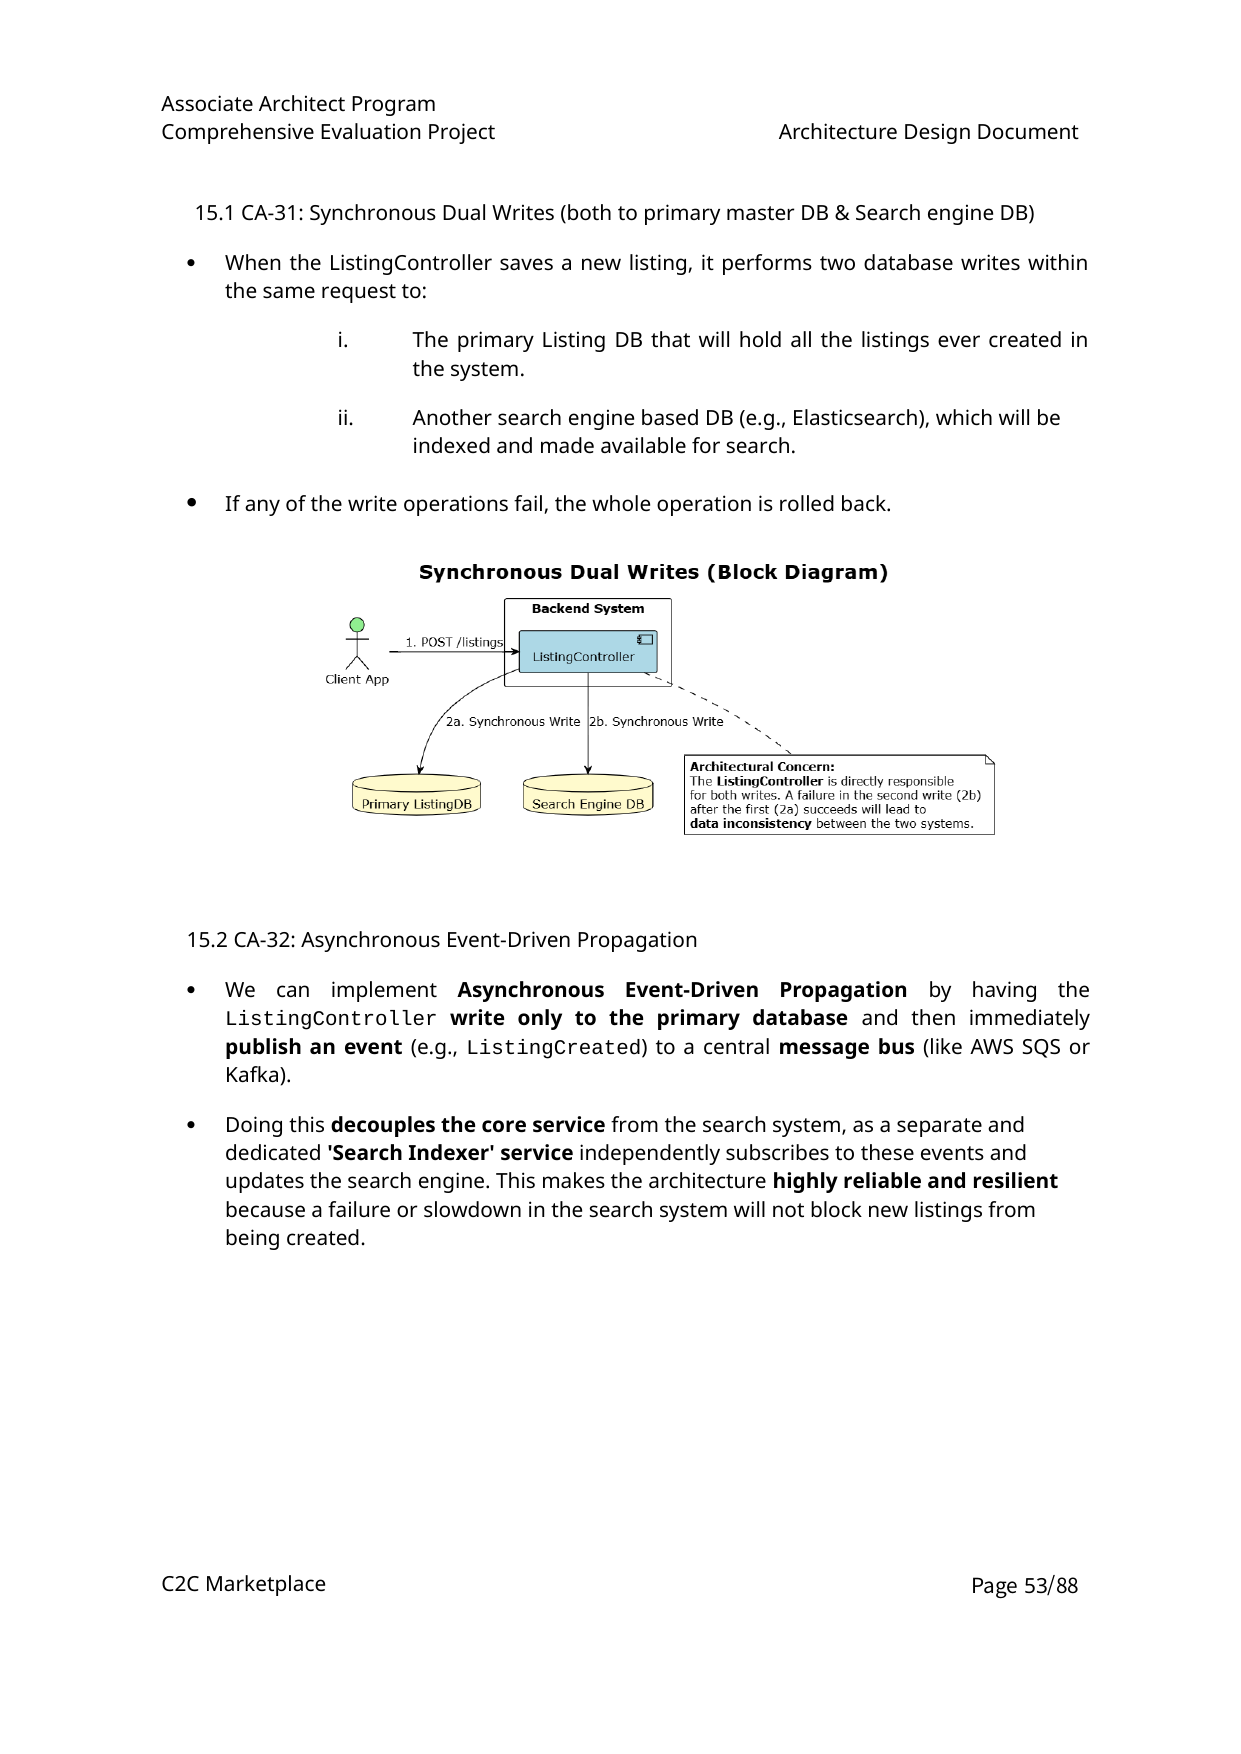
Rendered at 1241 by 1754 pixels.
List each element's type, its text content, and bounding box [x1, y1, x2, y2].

list If any of the write operations fail, the whole operation is rolled back. [187, 489, 1090, 517]
list Another search engine based DB (e.g., Elasticsearch), which will be indexed and made available for search. [337, 403, 1090, 460]
list The primary Listing DB that will hold all the listings ever created in the system. [337, 325, 1090, 382]
picture [315, 545, 1000, 840]
list 15.1 CA-31: Synchronous Dual Writes (both to primary master DB & Search engine DB) [194, 198, 1090, 227]
list Doing this decouples the core service from the search system, as a separate and dedicated 'Search Indexer' service independently subscribes to these events and updates the search engine. This makes the architecture highly reliable and resilient because a failure or slowdown in the search system will not block new listings from being created. [187, 1110, 1090, 1252]
list We can implement Asynchronous Event-Driven Propagation by having the ListingController write only to the primary database and then immediately publish an event (e.g., ListingCreated) to a central message bus (like AWS SQS or Kafka). [187, 975, 1090, 1089]
list When the ListingController saves a new listing, it performs two database writes within the same request to: [187, 248, 1090, 304]
list CA-32: Asynchronous Event-Driven Propagation [186, 926, 1090, 954]
